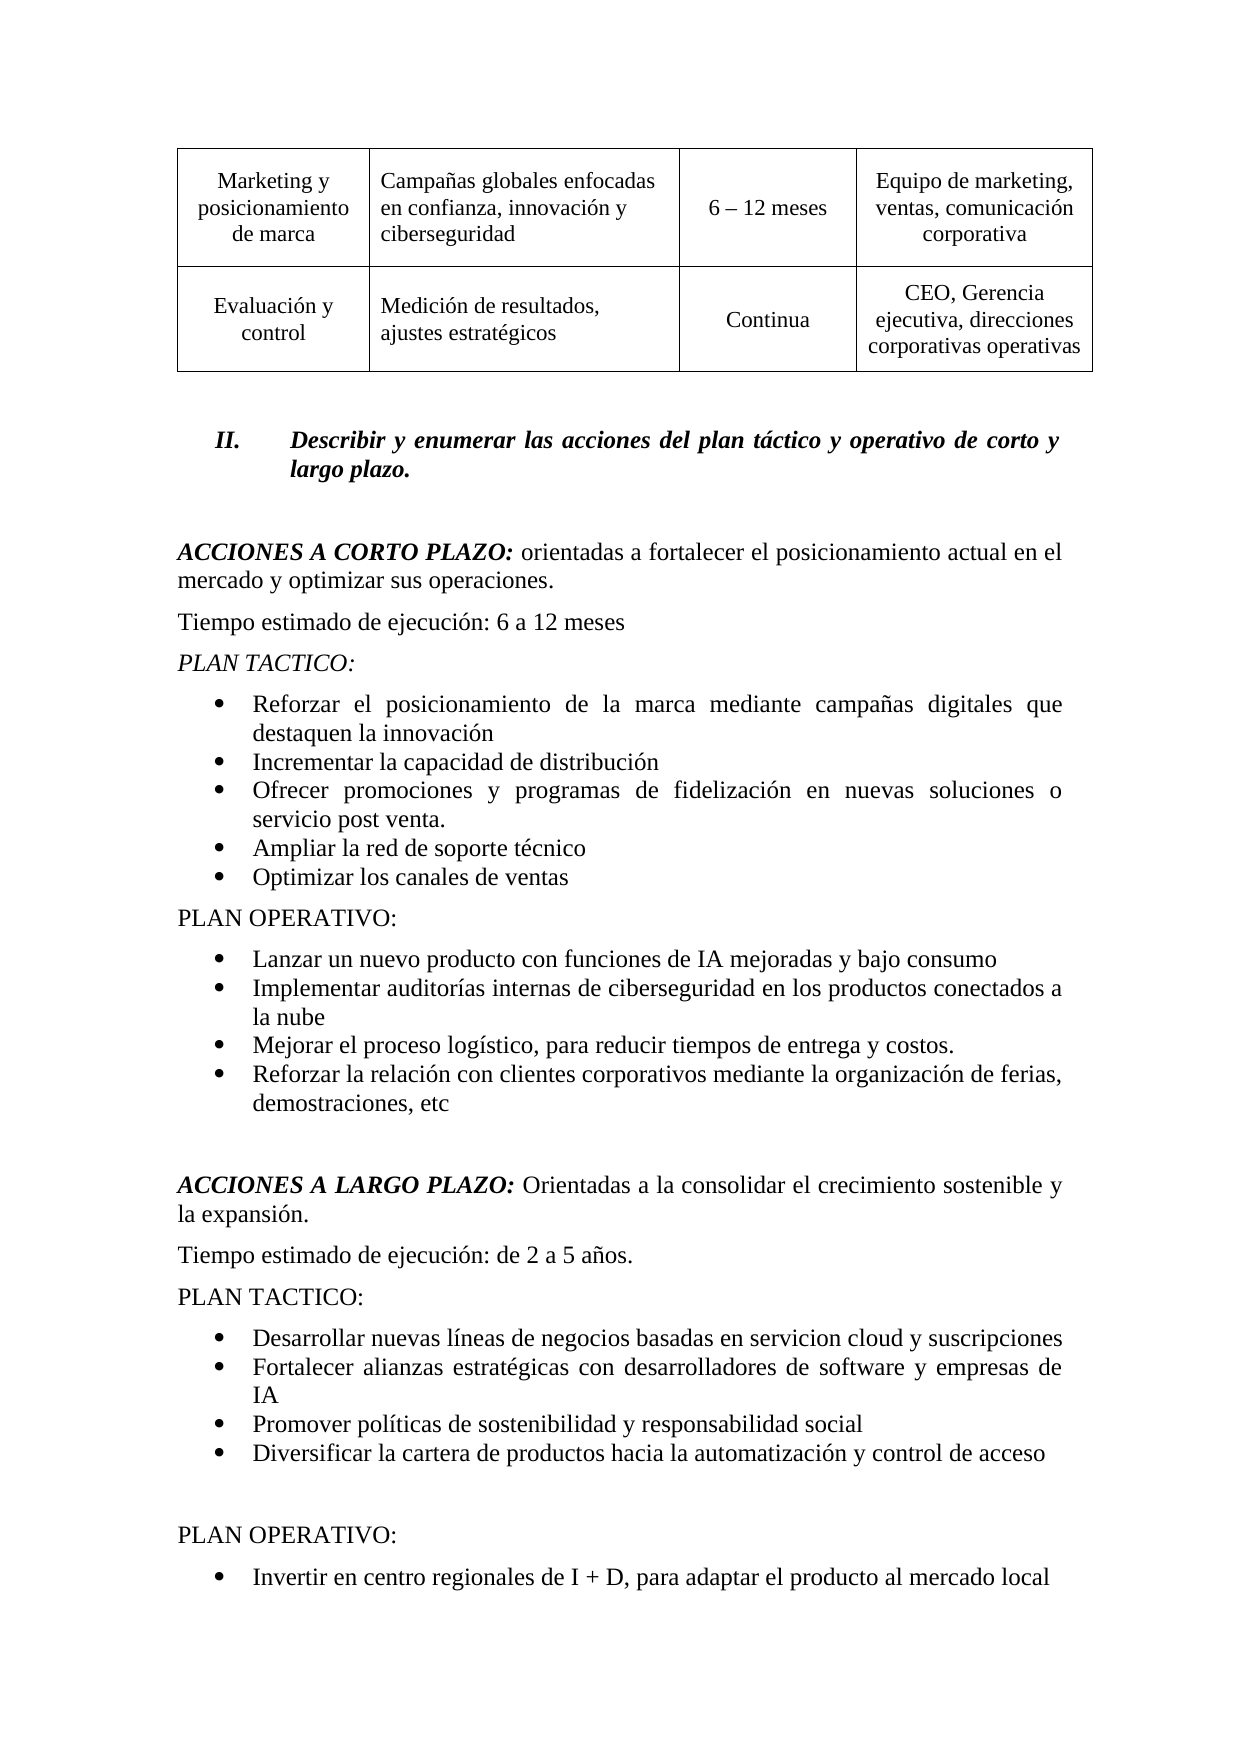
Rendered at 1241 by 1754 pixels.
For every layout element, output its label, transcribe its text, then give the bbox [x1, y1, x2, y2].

table_cell 6 – 12 meses [680, 149, 856, 266]
text PLAN TACTICO: [177, 1282, 1063, 1311]
list Invertir en centro regionales de I + D, para adaptar el producto al mercado local [215, 1562, 1063, 1591]
list Implementar auditorías internas de ciberseguridad en los productos conectados a la nube [215, 973, 1063, 1031]
table_cell Medición de resultados, ajustes estratégicos [370, 267, 679, 371]
table_cell Marketing y posicionamiento de marca [178, 149, 369, 266]
text Tiempo estimado de ejecución: de 2 a 5 años. [177, 1241, 1063, 1269]
table_cell Continua [680, 267, 856, 371]
table_cell CEO, Gerencia ejecutiva, direcciones corporativas operativas [857, 267, 1092, 371]
list Ampliar la red de soporte técnico [215, 833, 1063, 862]
list Incrementar la capacidad de distribución [215, 747, 1063, 776]
list Promover políticas de sostenibilidad y responsabilidad social [215, 1409, 1063, 1438]
table_cell Evaluación y control [178, 267, 369, 371]
list Ofrecer promociones y programas de fidelización en nuevas soluciones o servicio post venta. [215, 776, 1063, 833]
text ACCIONES A LARGO PLAZO: Orientadas a la consolidar el crecimiento sostenible y la expansión. [177, 1171, 1063, 1228]
text PLAN TACTICO: [177, 648, 1063, 677]
list Mejorar el proceso logístico, para reducir tiempos de entrega y costos. [215, 1031, 1063, 1059]
list Reforzar la relación con clientes corporativos mediante la organización de ferias, demostraciones, etc [215, 1059, 1063, 1117]
text Tiempo estimado de ejecución: 6 a 12 meses [177, 607, 1063, 636]
list Optimizar los canales de ventas [215, 862, 1063, 891]
list Desarrollar nuevas líneas de negocios basadas en servicion cloud y suscripciones [215, 1323, 1063, 1352]
text ACCIONES A CORTO PLAZO: orientadas a fortalecer el posicionamiento actual en el mercado y optimizar sus operaciones. [177, 537, 1063, 594]
list Diversificar la cartera de productos hacia la automatización y control de acceso [215, 1438, 1063, 1467]
table_cell Campañas globales enfocadas en confianza, innovación y ciberseguridad [370, 149, 679, 266]
list Describir y enumerar las acciones del plan táctico y operativo de corto y largo plazo. [215, 426, 1063, 483]
list Fortalecer alianzas estratégicas con desarrolladores de software y empresas de IA [215, 1352, 1063, 1409]
list Reforzar el posicionamiento de la marca mediante campañas digitales que destaquen la innovación [215, 689, 1063, 747]
text PLAN OPERATIVO: [177, 1521, 1063, 1549]
text PLAN OPERATIVO: [177, 903, 1063, 932]
table_cell Equipo de marketing, ventas, comunicación corporativa [857, 149, 1092, 266]
list Lanzar un nuevo producto con funciones de IA mejoradas y bajo consumo [215, 944, 1063, 973]
